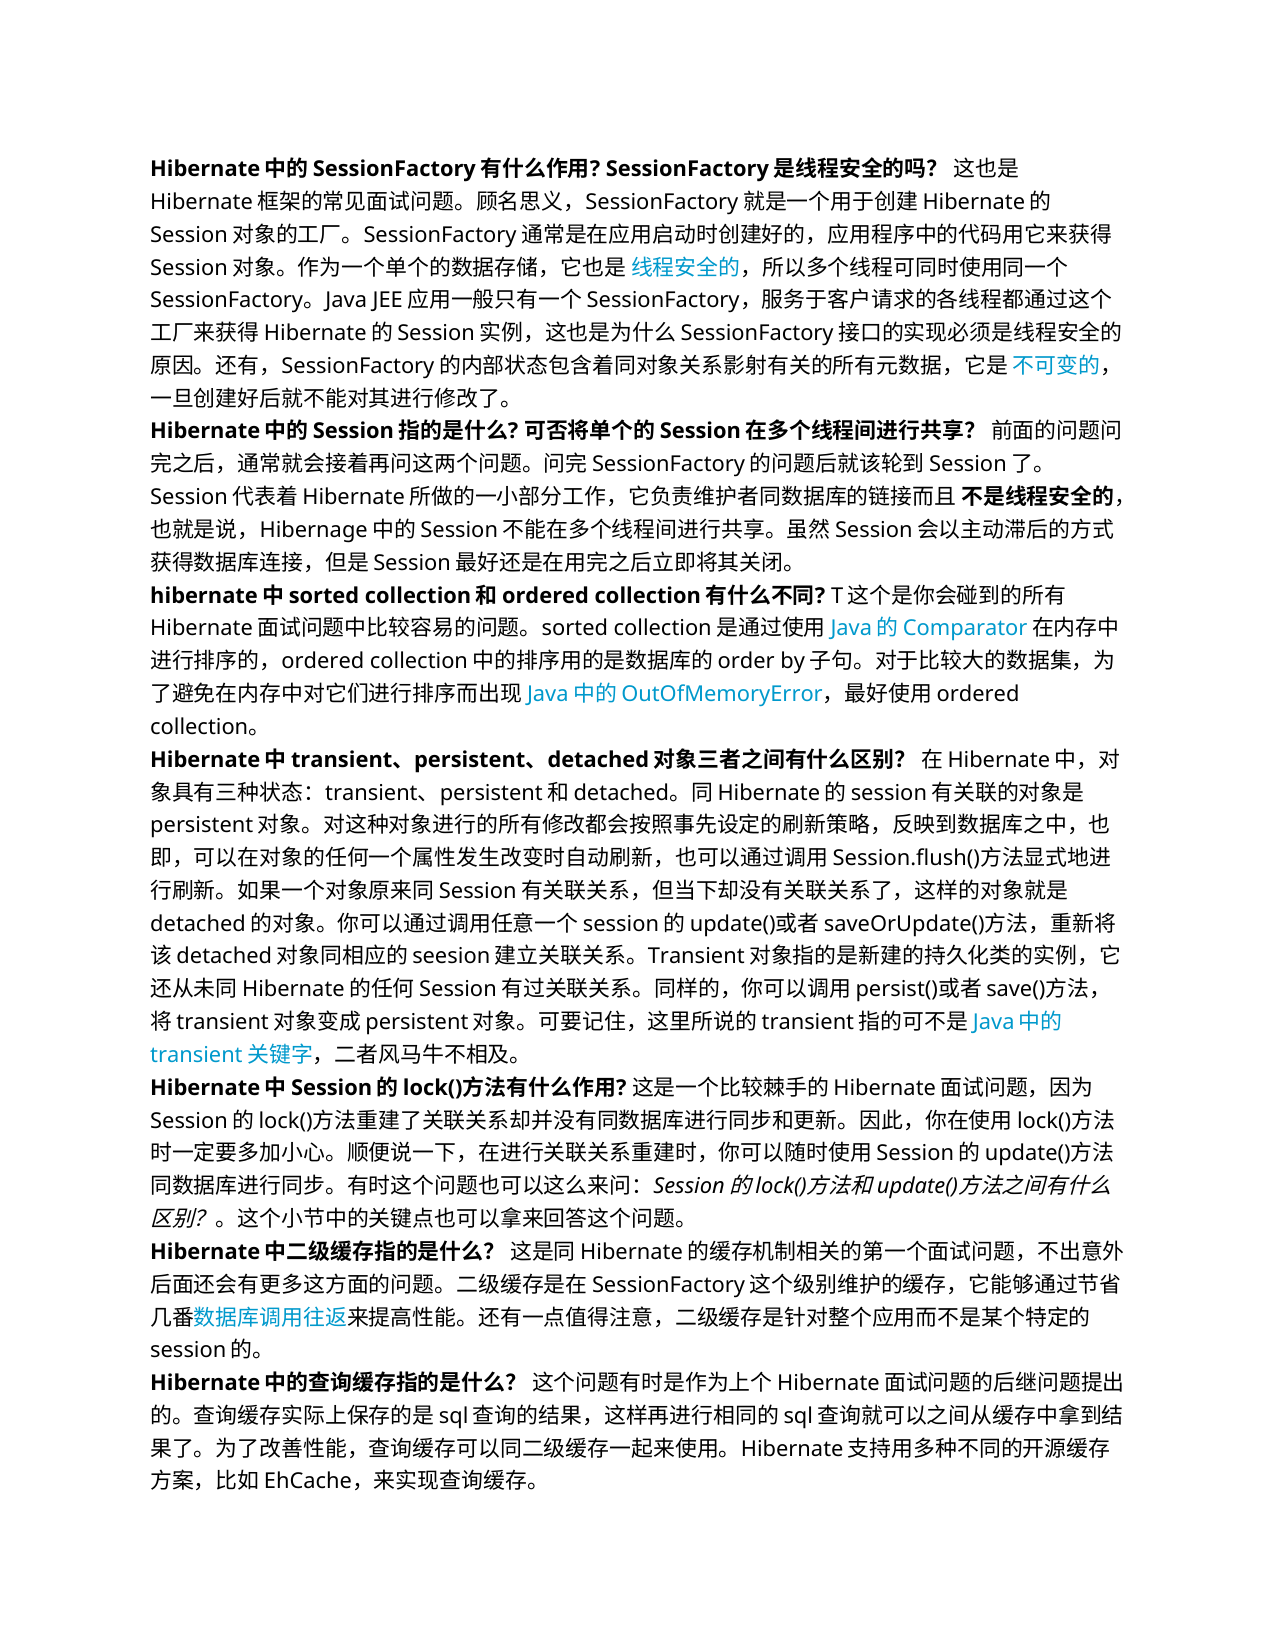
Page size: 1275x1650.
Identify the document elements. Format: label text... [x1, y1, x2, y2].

text Hibernate中二级缓存指的是什么？ 这是同Hibernate的缓存机制相关的第一个面试问题，不出意外后面还会有更多这方面的问题。二级缓存是在SessionFactory这个级别维护的缓存，它能够通过节省几番数据库调用往返来提高性能。还有一点值得注意，二级缓存是针对整个应用而不是某个特定的session的。 [150, 1233, 1125, 1364]
text hibernate中sorted collection和ordered collection有什么不同? T这个是你会碰到的所有Hibernate面试问题中比较容易的问题。sorted collection是通过使用 Java的Comparator在内存中进行排序的，ordered collection中的排序用的是数据库的order by子句。对于比较大的数据集，为了避免在内存中对它们进行排序而出现 Java中的OutOfMemoryError，最好使用ordered collection。 [150, 577, 1125, 741]
text Hibernate中的Session指的是什么? 可否将单个的Session在多个线程间进行共享？ 前面的问题问完之后，通常就会接着再问这两个问题。问完SessionFactory的问题后就该轮到Session了。Session代表着Hibernate所做的一小部分工作，它负责维护者同数据库的链接而且 不是线程安全的，也就是说，Hibernage中的Session不能在多个线程间进行共享。虽然Session会以主动滞后的方式获得数据库连接，但是Session最好还是在用完之后立即将其关闭。 [150, 412, 1125, 577]
text Hibernate中transient、persistent、detached对象三者之间有什么区别？ 在Hibernate中，对象具有三种状态：transient、persistent和detached。同Hibernate的session有关联的对象是persistent对象。对这种对象进行的所有修改都会按照事先设定的刷新策略，反映到数据库之中，也即，可以在对象的任何一个属性发生改变时自动刷新，也可以通过调用Session.flush()方法显式地进行刷新。如果一个对象原来同Session有关联关系，但当下却没有关联关系了，这样的对象就是detached的对象。你可以通过调用任意一个session的update()或者saveOrUpdate()方法，重新将该detached对象同相应的seesion建立关联关系。Transient对象指的是新建的持久化类的实例，它还从未同Hibernate的任何Session有过关联关系。同样的，你可以调用persist()或者save()方法，将transient对象变成persistent对象。可要记住，这里所说的transient指的可不是 Java中的transient关键字，二者风马牛不相及。 [150, 741, 1125, 1069]
text Hibernate中的SessionFactory有什么作用? SessionFactory是线程安全的吗？ 这也是Hibernate框架的常见面试问题。顾名思义，SessionFactory就是一个用于创建Hibernate的Session对象的工厂。SessionFactory通常是在应用启动时创建好的，应用程序中的代码用它来获得Session对象。作为一个单个的数据存储，它也是 线程安全的，所以多个线程可同时使用同一个SessionFactory。Java JEE应用一般只有一个SessionFactory，服务于客户请求的各线程都通过这个工厂来获得Hibernate的Session实例，这也是为什么SessionFactory接口的实现必须是线程安全的原因。还有，SessionFactory的内部状态包含着同对象关系影射有关的所有元数据，它是 不可变的，一旦创建好后就不能对其进行修改了。 [150, 150, 1125, 412]
text Hibernate中的查询缓存指的是什么？ 这个问题有时是作为上个Hibernate面试问题的后继问题提出的。查询缓存实际上保存的是sql查询的结果，这样再进行相同的sql查询就可以之间从缓存中拿到结果了。为了改善性能，查询缓存可以同二级缓存一起来使用。Hibernate支持用多种不同的开源缓存方案，比如EhCache，来实现查询缓存。 [150, 1364, 1125, 1495]
text Hibernate中Session的lock()方法有什么作用? 这是一个比较棘手的Hibernate面试问题，因为Session的lock()方法重建了关联关系却并没有同数据库进行同步和更新。因此，你在使用lock()方法时一定要多加小心。顺便说一下，在进行关联关系重建时，你可以随时使用Session的update()方法同数据库进行同步。有时这个问题也可以这么来问：Session的lock()方法和update()方法之间有什么区别？。这个小节中的关键点也可以拿来回答这个问题。 [150, 1069, 1125, 1233]
